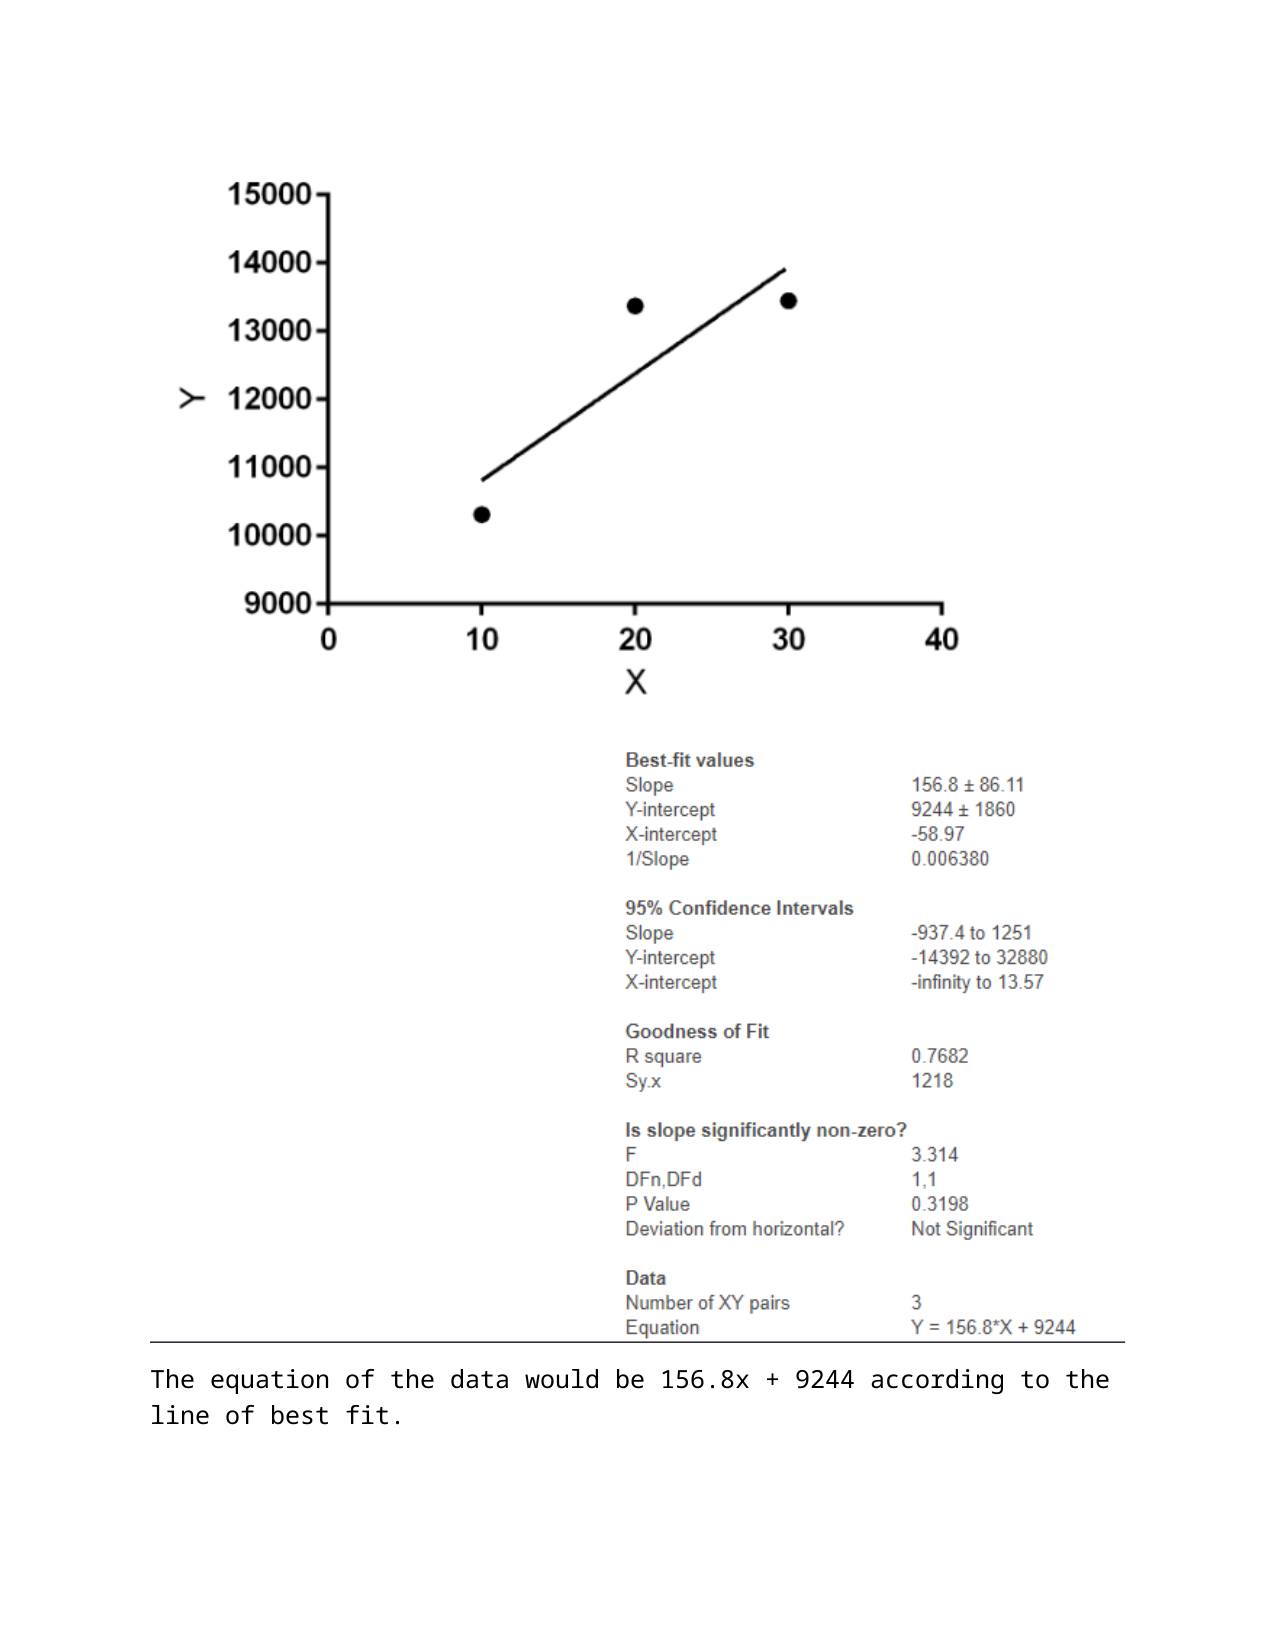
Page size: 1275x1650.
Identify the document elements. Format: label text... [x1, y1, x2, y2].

text The equation of the data would be 156.8x + 9244 according to the line of best fit. [150, 1361, 1125, 1432]
picture [150, 150, 1125, 1343]
